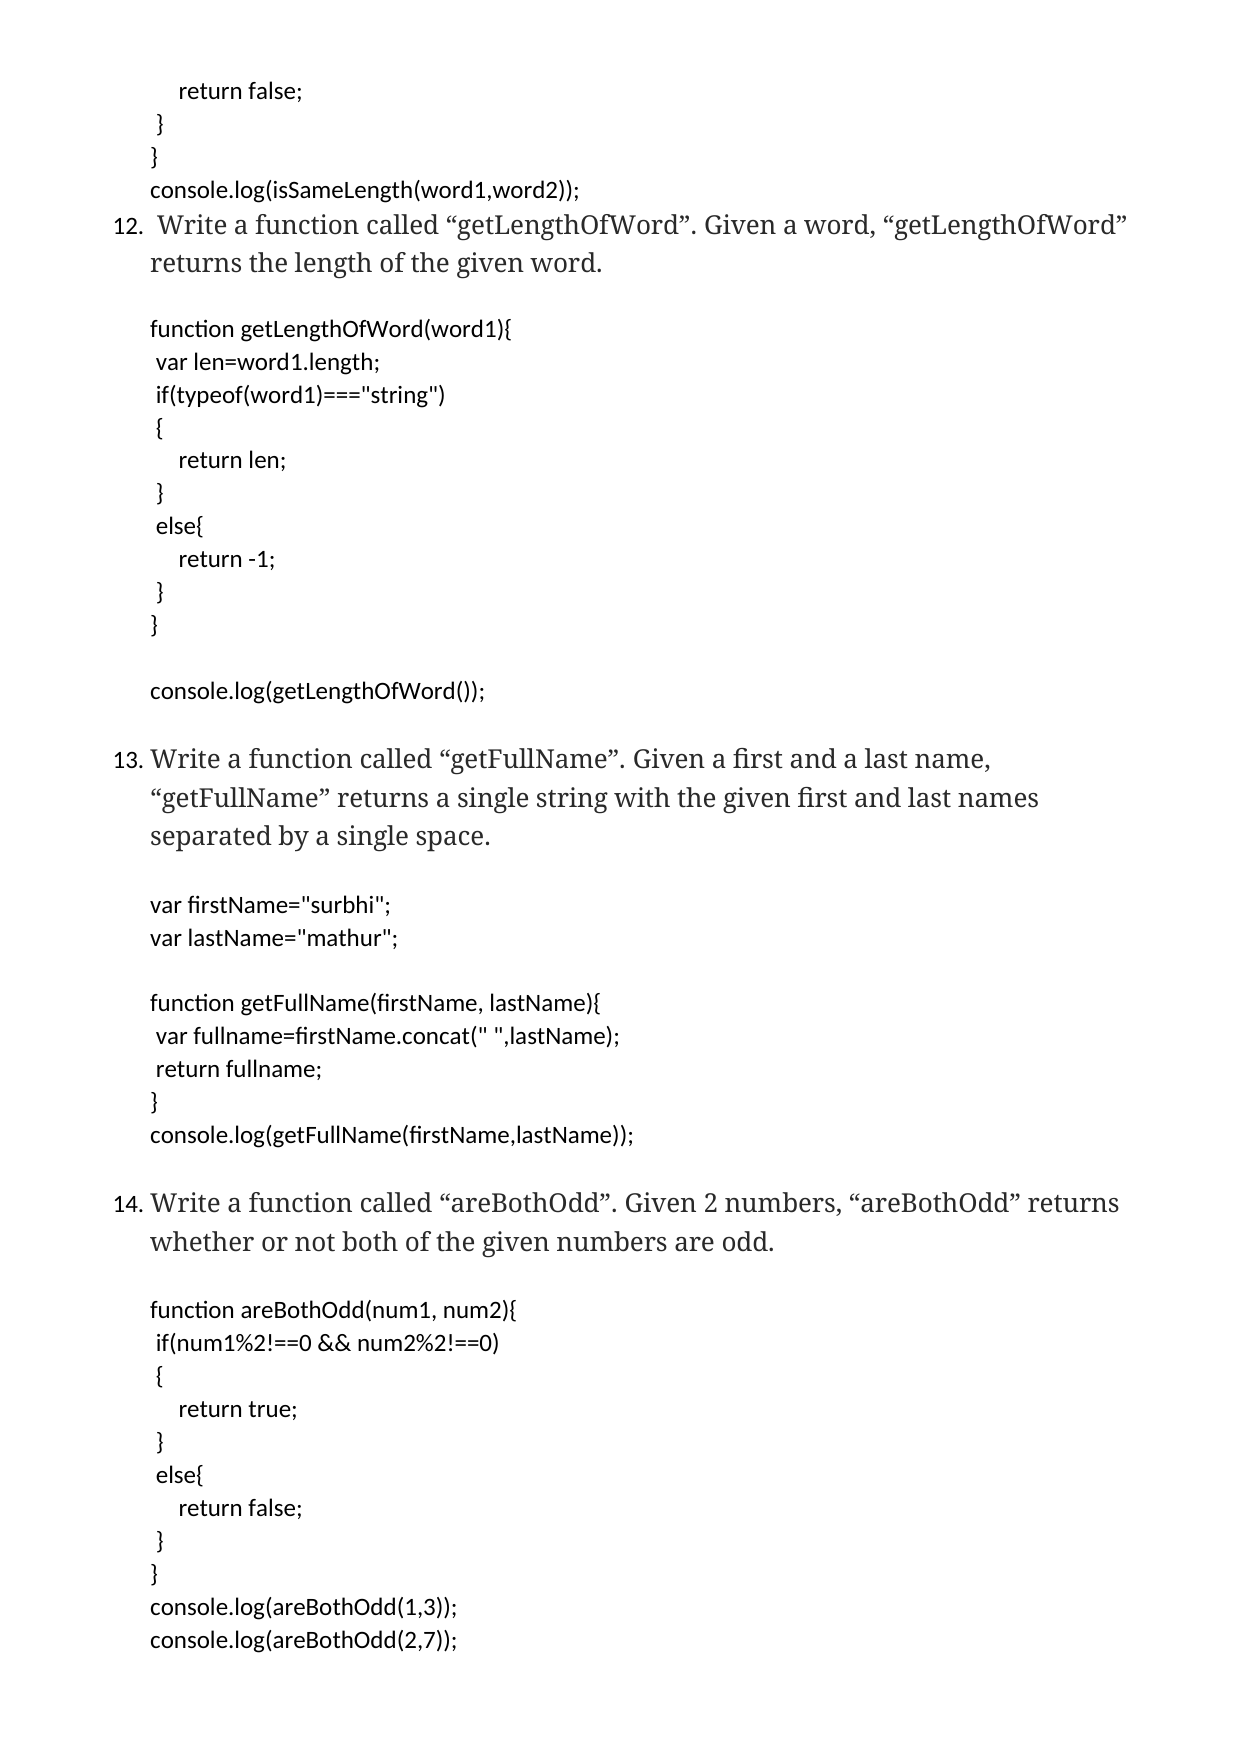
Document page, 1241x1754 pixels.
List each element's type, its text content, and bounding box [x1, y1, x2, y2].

list console.log(areBothOdd(1,3)); [150, 1591, 1165, 1621]
list var firstName="surbhi"; [150, 889, 1165, 919]
list function getFullName(firstName, lastName){ [150, 987, 1165, 1018]
list } [150, 1426, 1165, 1457]
list console.log(areBothOdd(2,7)); [150, 1624, 1165, 1654]
list } [150, 1558, 1165, 1588]
list return false; [150, 75, 1165, 106]
list function areBothOdd(num1, num2){ [150, 1294, 1165, 1325]
list { [150, 412, 1165, 442]
list return len; [150, 444, 1165, 475]
list Write a function called “areBothOdd”. Given 2 numbers, “areBothOdd” returns whether or not both of the given numbers are odd. [112, 1185, 1165, 1259]
list else{ [150, 510, 1165, 541]
list var len=word1.length; [150, 346, 1165, 376]
list } [150, 609, 1165, 640]
list return true; [150, 1393, 1165, 1424]
list Write a function called “getLengthOfWord”. Given a word, “getLengthOfWord” returns the length of the given word. [112, 207, 1165, 311]
list if(num1%2!==0 && num2%2!==0) [150, 1327, 1165, 1358]
list else{ [150, 1459, 1165, 1490]
list } [150, 1525, 1165, 1556]
list function getLengthOfWord(word1){ [150, 313, 1165, 343]
list var lastName="mathur"; [150, 922, 1165, 952]
list } [150, 477, 1165, 508]
list } [150, 576, 1165, 607]
list return fullname; [150, 1053, 1165, 1084]
list } [150, 1086, 1165, 1117]
list return -1; [150, 543, 1165, 574]
list return false; [150, 1492, 1165, 1523]
list Write a function called “getFullName”. Given a first and a last name, “getFullName” returns a single string with the given first and last names separated by a single space. [112, 741, 1165, 853]
list { [150, 1360, 1165, 1391]
list if(typeof(word1)==="string") [150, 379, 1165, 409]
list console.log(getLengthOfWord()); [150, 675, 1165, 706]
list } [150, 108, 1165, 138]
list var fullname=firstName.concat(" ",lastName); [150, 1020, 1165, 1051]
list } [150, 141, 1165, 171]
list console.log(getFullName(firstName,lastName)); [150, 1119, 1165, 1150]
list console.log(isSameLength(word1,word2)); [150, 174, 1165, 204]
